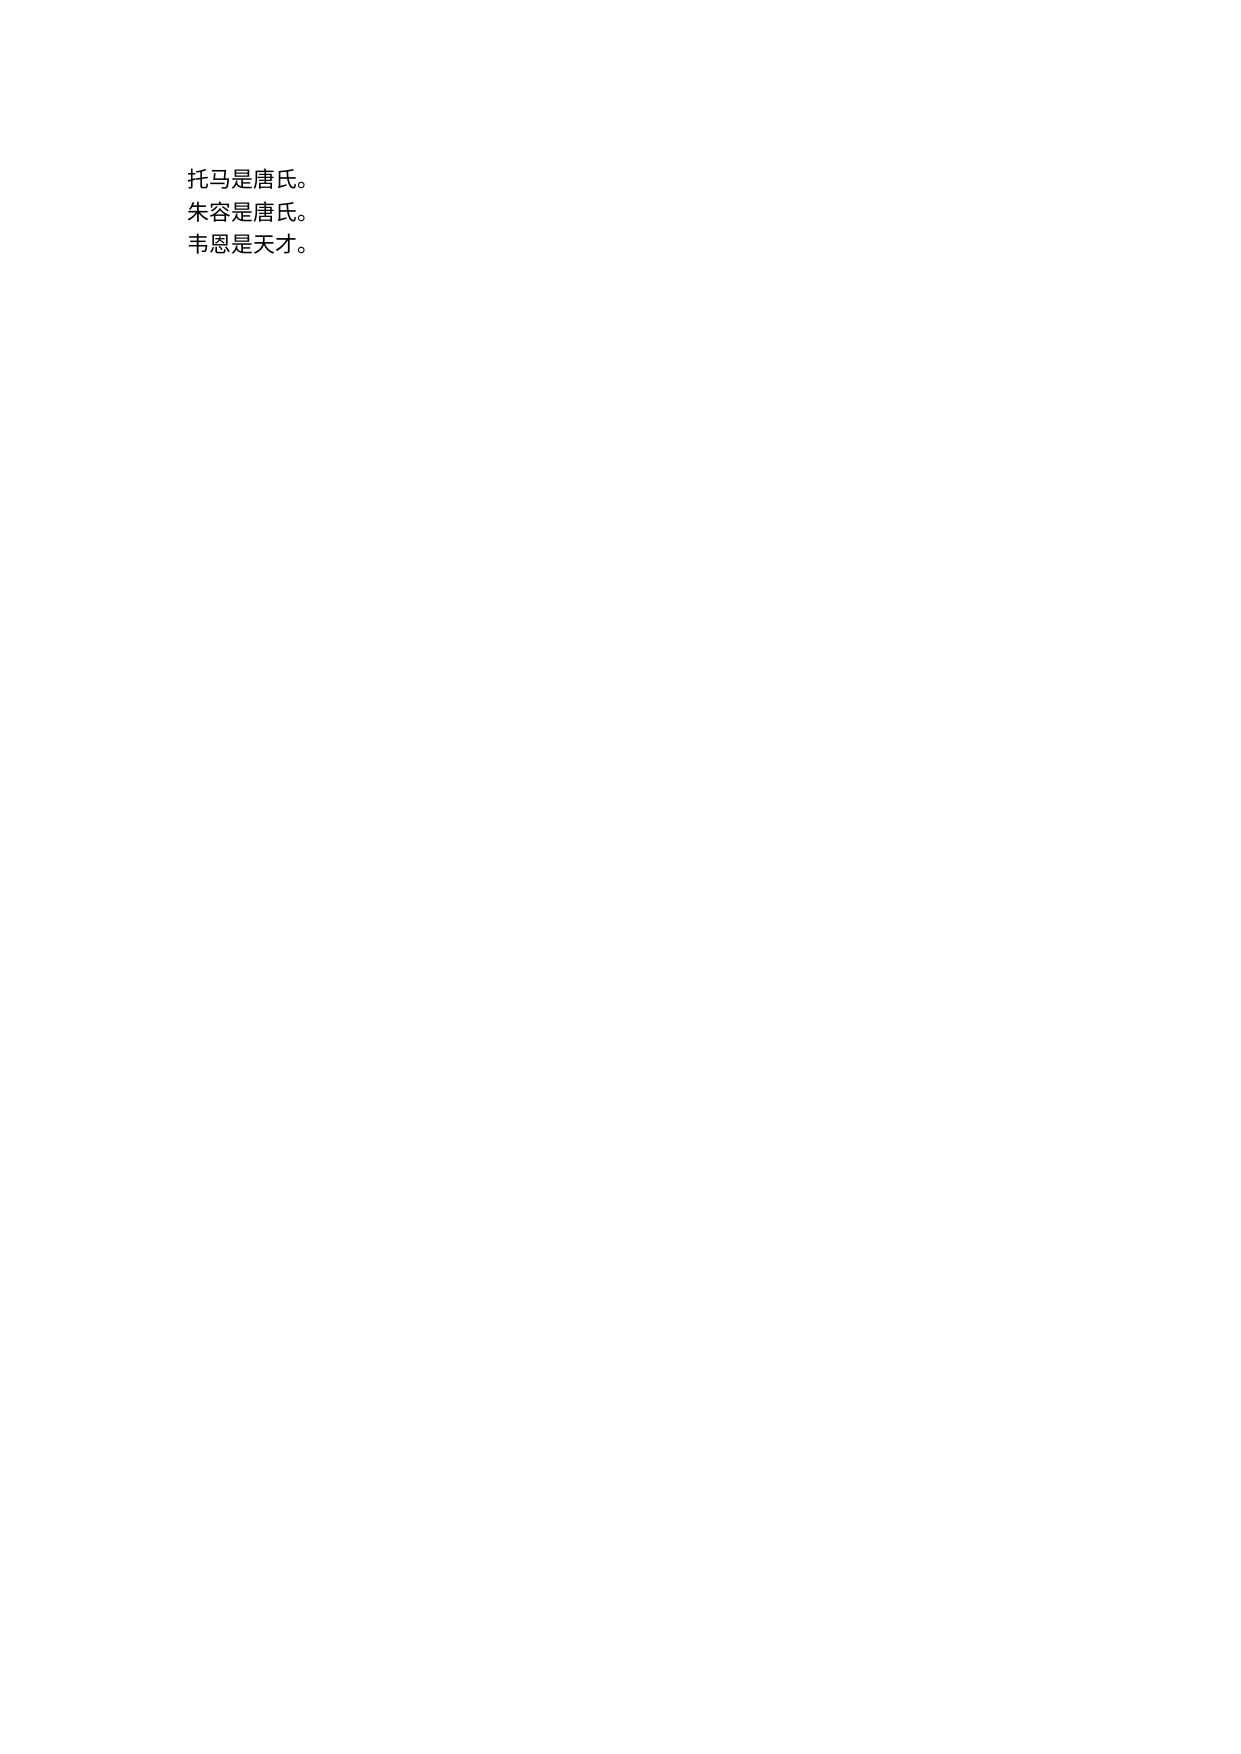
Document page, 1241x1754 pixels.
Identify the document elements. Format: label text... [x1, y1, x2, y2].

text 朱容是唐氏。 [187, 194, 1053, 227]
text 韦恩是天才。 [187, 227, 1053, 259]
text 托马是唐氏。 [187, 162, 1053, 194]
